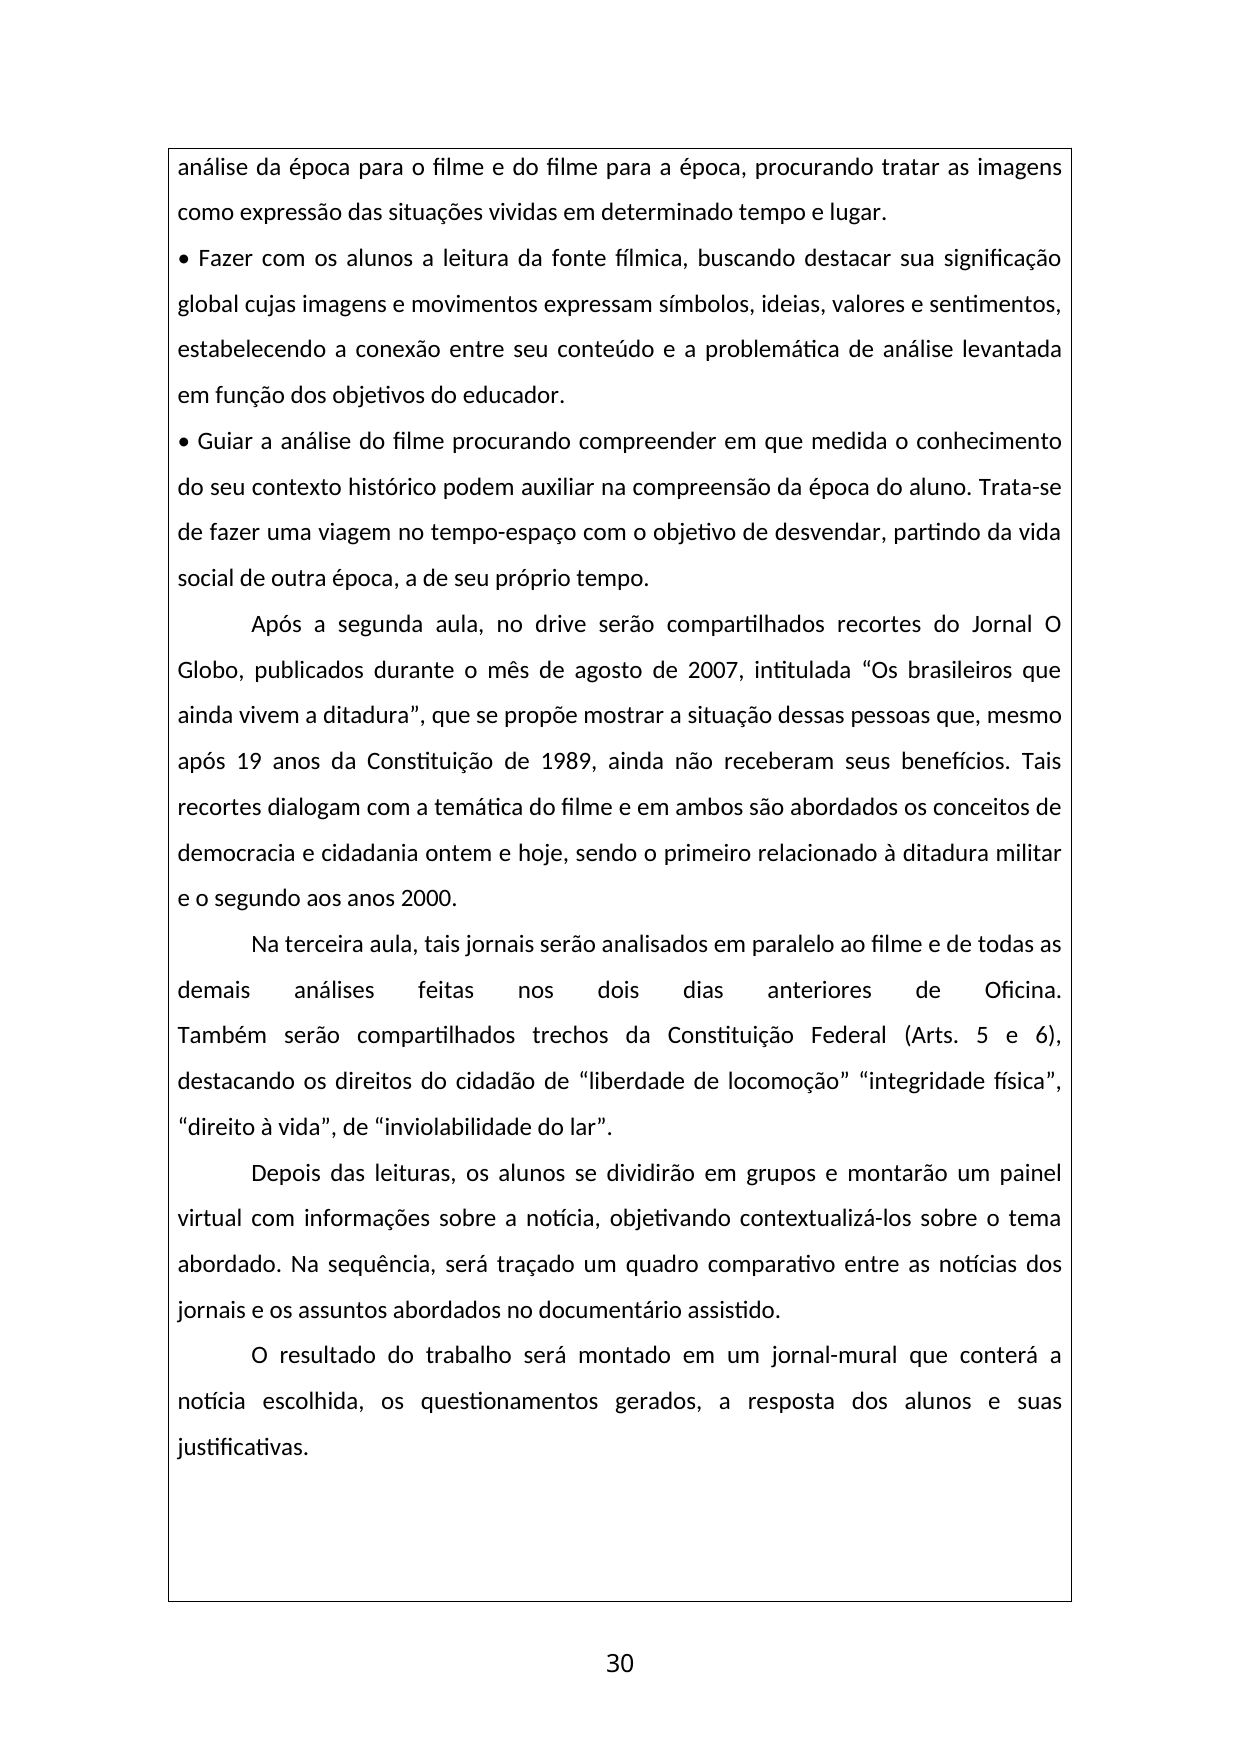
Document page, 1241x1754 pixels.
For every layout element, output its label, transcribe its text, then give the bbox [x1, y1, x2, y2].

text Na terceira aula, tais jornais serão analisados em paralelo ao filme e de todas as demais análises feitas nos dois dias anteriores de Oficina. Também serão compartilhados trechos da Constituição Federal (Arts. 5 e 6), destacando os direitos do cidadão de “liberdade de locomoção” “integridade física”, “direito à vida”, de “inviolabilidade do lar”. [169, 925, 1071, 1142]
text O resultado do trabalho será montado em um jornal-mural que conterá a notícia escolhida, os questionamentos gerados, a resposta dos alunos e suas justificativas. [169, 1337, 1071, 1462]
text • Fazer com os alunos a leitura da fonte fílmica, buscando destacar sua significação global cujas imagens e movimentos expressam símbolos, ideias, valores e sentimentos, estabelecendo a conexão entre seu conteúdo e a problemática de análise levantada em função dos objetivos do educador. [169, 239, 1071, 410]
text • Guiar a análise do filme procurando compreender em que medida o conhecimento do seu contexto histórico podem auxiliar na compreensão da época do aluno. Trata-se de fazer uma viagem no tempo-espaço com o objetivo de desvendar, partindo da vida social de outra época, a de seu próprio tempo. [169, 422, 1071, 593]
text Após a segunda aula, no drive serão compartilhados recortes do Jornal O Globo, publicados durante o mês de agosto de 2007, intitulada “Os brasileiros que ainda vivem a ditadura”, que se propõe mostrar a situação dessas pessoas que, mesmo após 19 anos da Constituição de 1989, ainda não receberam seus benefícios. Tais recortes dialogam com a temática do filme e em ambos são abordados os conceitos de democracia e cidadania ontem e hoje, sendo o primeiro relacionado à ditadura militar e o segundo aos anos 2000. [169, 605, 1071, 913]
text Depois das leituras, os alunos se dividirão em grupos e montarão um painel virtual com informações sobre a notícia, objetivando contextualizá-los sobre o tema abordado. Na sequência, será traçado um quadro comparativo entre as notícias dos jornais e os assuntos abordados no documentário assistido. [169, 1154, 1071, 1324]
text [169, 149, 1071, 227]
